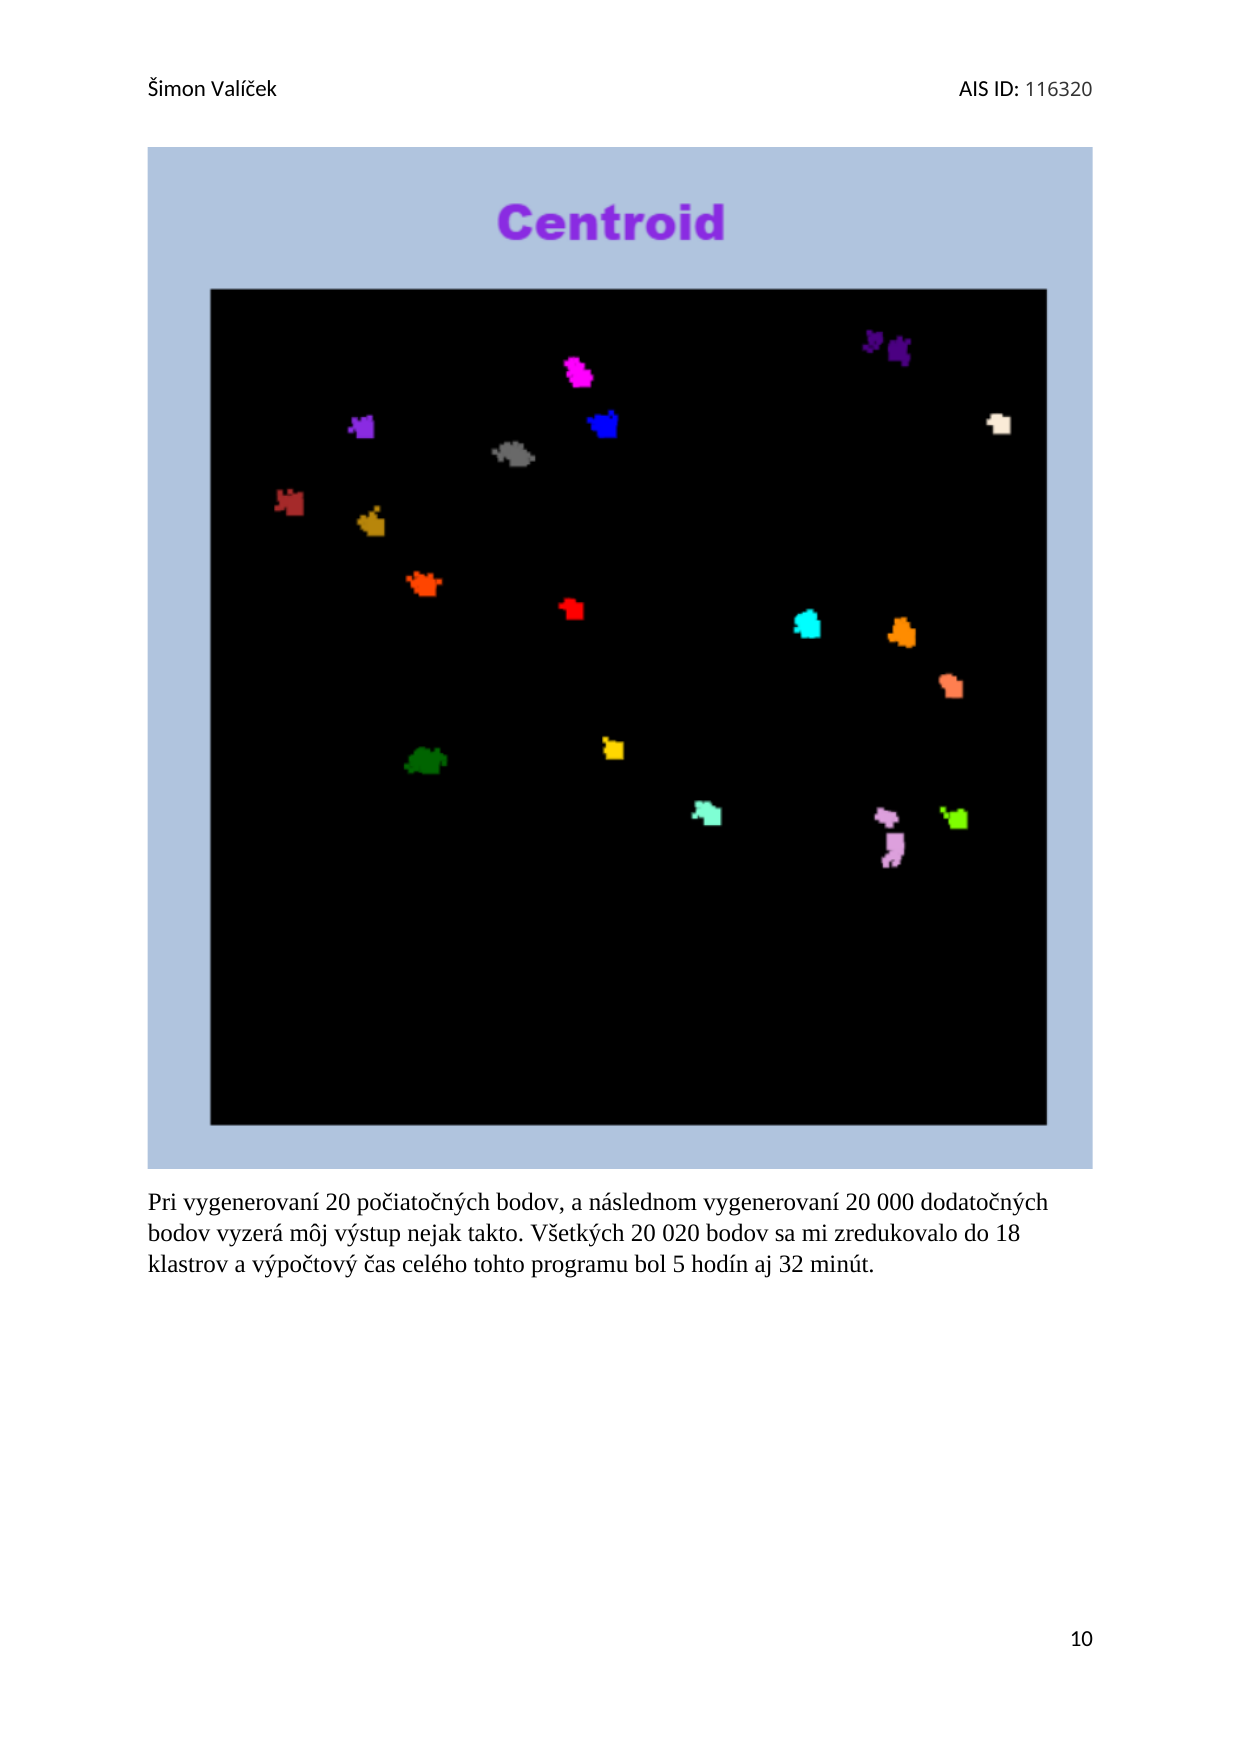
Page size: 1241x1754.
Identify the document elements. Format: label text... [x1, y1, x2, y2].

text Pri vygenerovaní 20 počiatočných bodov, a následnom vygenerovaní 20 000 dodatočných bodov vyzerá môj výstup nejak takto. Všetkých 20 020 bodov sa mi zredukovalo do 18 klastrov a výpočtový čas celého tohto programu bol 5 hodín aj 32 minút. [148, 1187, 1093, 1278]
picture [147, 147, 1093, 1169]
